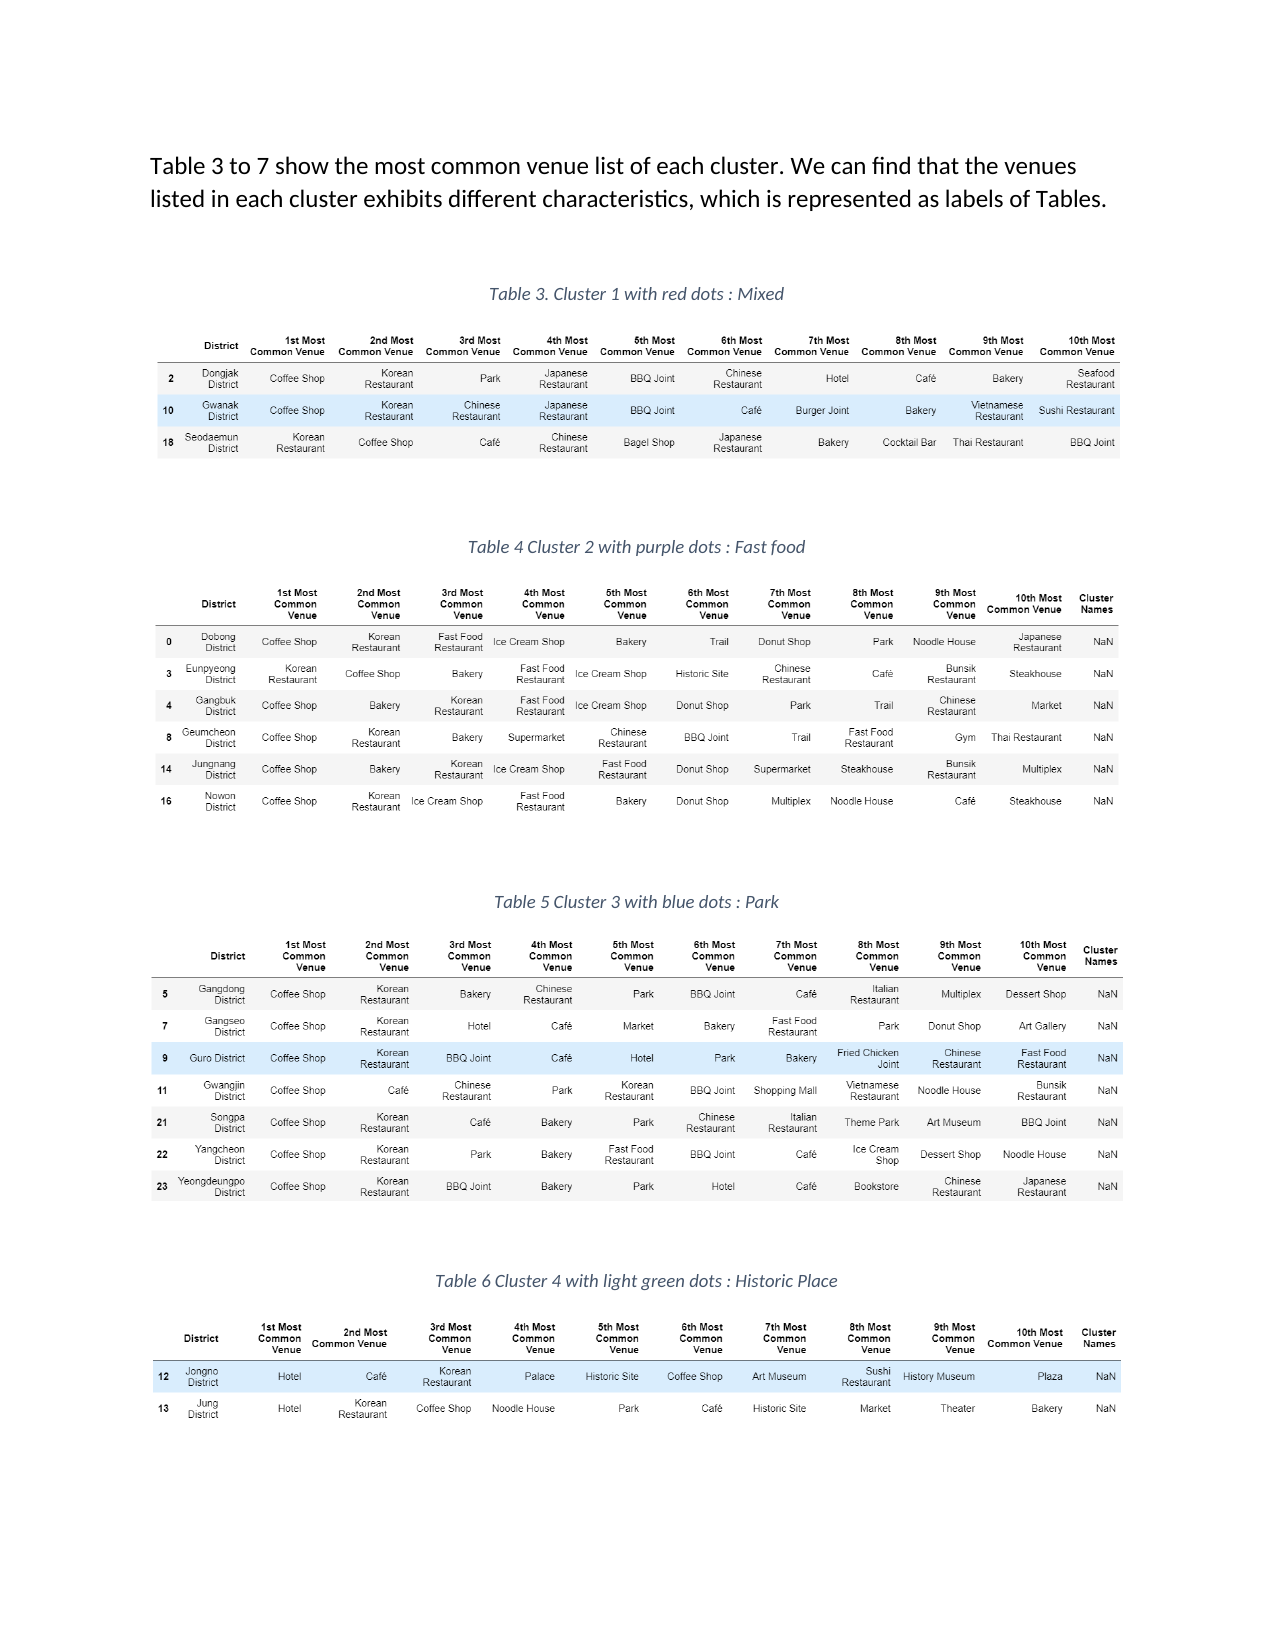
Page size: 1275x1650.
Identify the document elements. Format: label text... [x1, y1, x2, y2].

picture [150, 578, 1125, 822]
text Table 6 Cluster 4 with light green dots : Historic Place [150, 1269, 1125, 1292]
text Table 3. Cluster 1 with red dots : Mixed [150, 282, 1125, 305]
text Table 3 to 7 show the most common venue list of each cluster. We can find that the venues listed in each cluster exhibits different characteristics, which is represented as labels of Tables. [150, 150, 1125, 213]
text Table 4 Cluster 2 with purple dots : Fast food [150, 535, 1125, 558]
picture [150, 1312, 1125, 1429]
picture [150, 933, 1125, 1201]
picture [150, 325, 1125, 467]
text Table 5 Cluster 3 with blue dots : Park [150, 890, 1125, 913]
